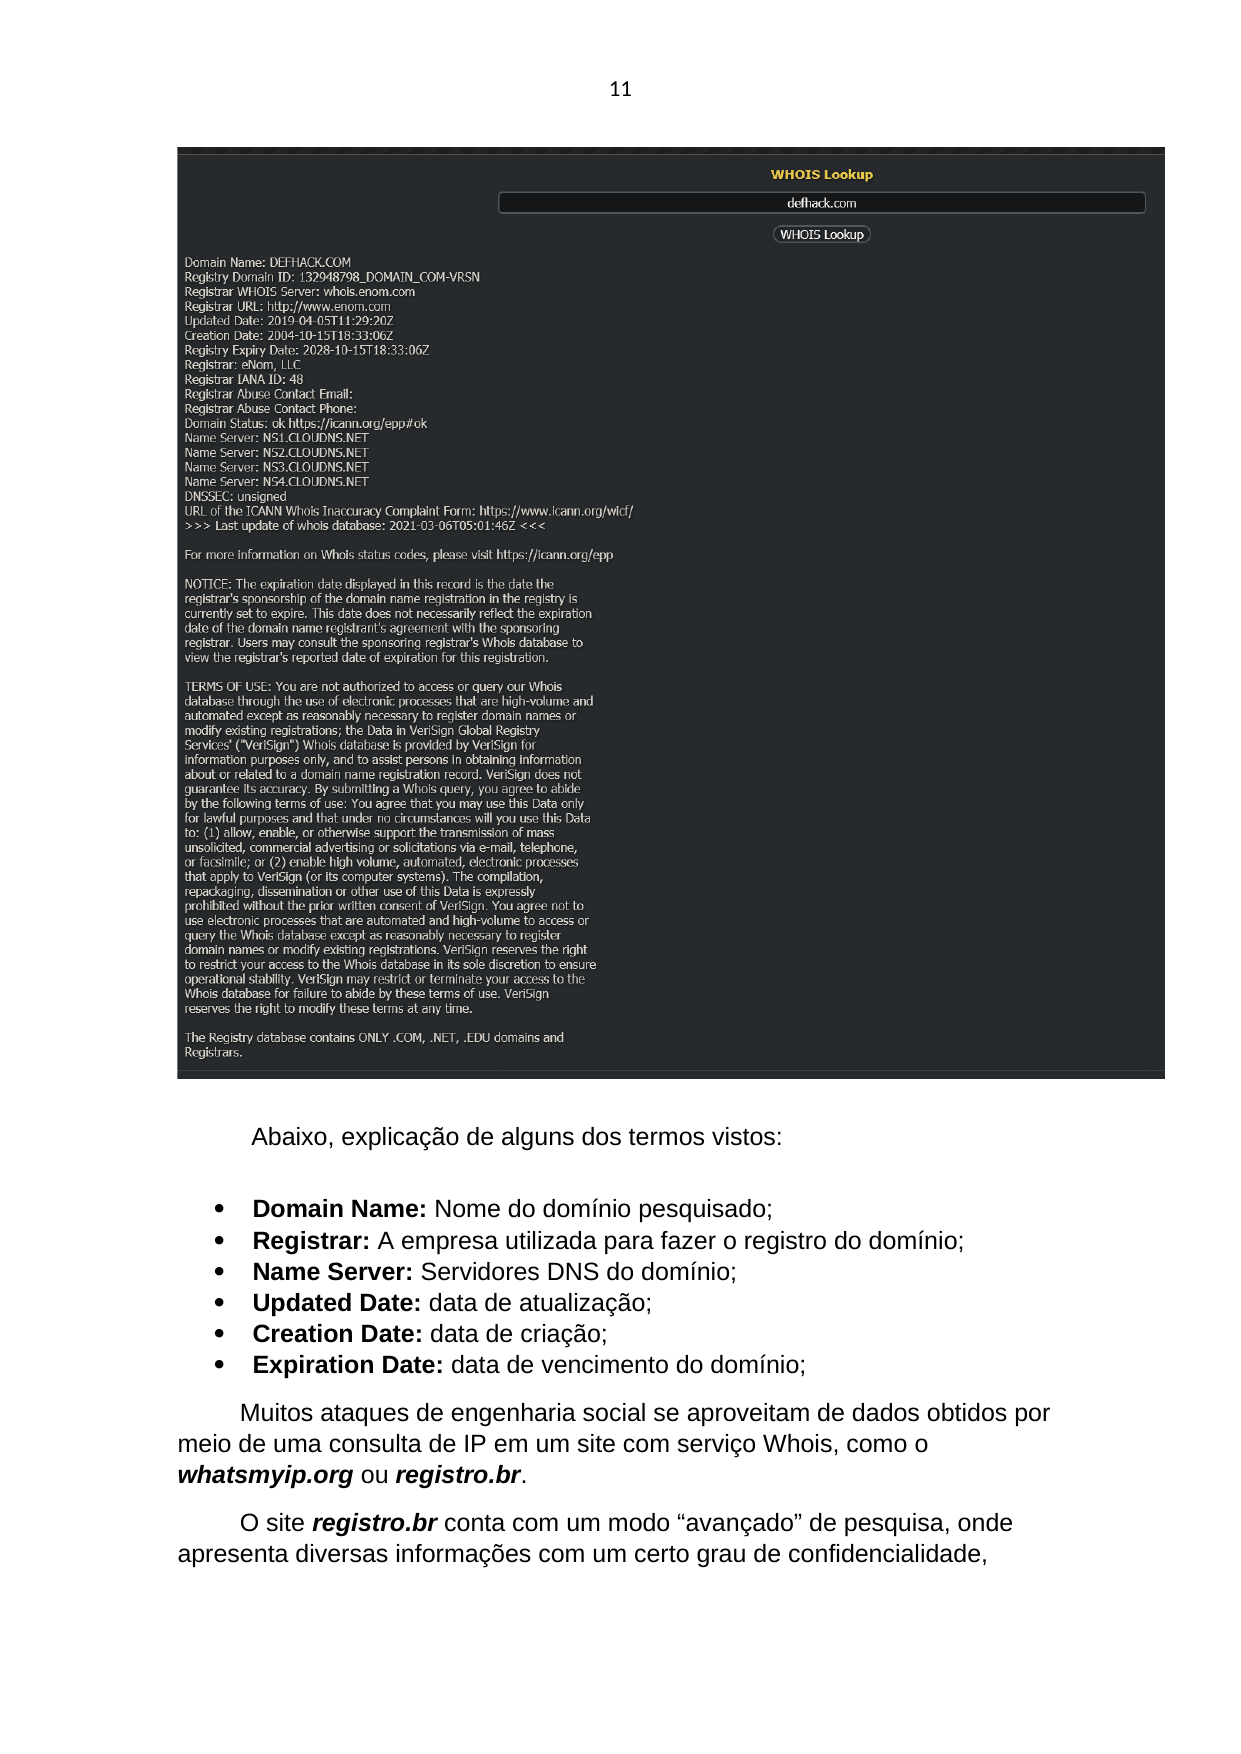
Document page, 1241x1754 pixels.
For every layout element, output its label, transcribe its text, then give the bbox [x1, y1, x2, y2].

list Name Server: Servidores DNS do domínio; [215, 1257, 1063, 1286]
text Muitos ataques de engenharia social se aproveitam de dados obtidos por meio de uma consulta de IP em um site com serviço Whois, como o whatsmyip.org ou registro.br. [177, 1398, 1063, 1489]
picture [177, 147, 1165, 1079]
list Creation Date: data de criação; [215, 1319, 1063, 1348]
list Updated Date: data de atualização; [215, 1288, 1063, 1317]
list Registrar: A empresa utilizada para fazer o registro do domínio; [215, 1226, 1063, 1254]
text Abaixo, explicação de alguns dos termos vistos: [177, 1122, 1063, 1151]
list Domain Name: Nome do domínio pesquisado; [215, 1194, 1063, 1223]
list Expiration Date: data de vencimento do domínio; [215, 1350, 1063, 1379]
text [177, 1508, 1063, 1568]
